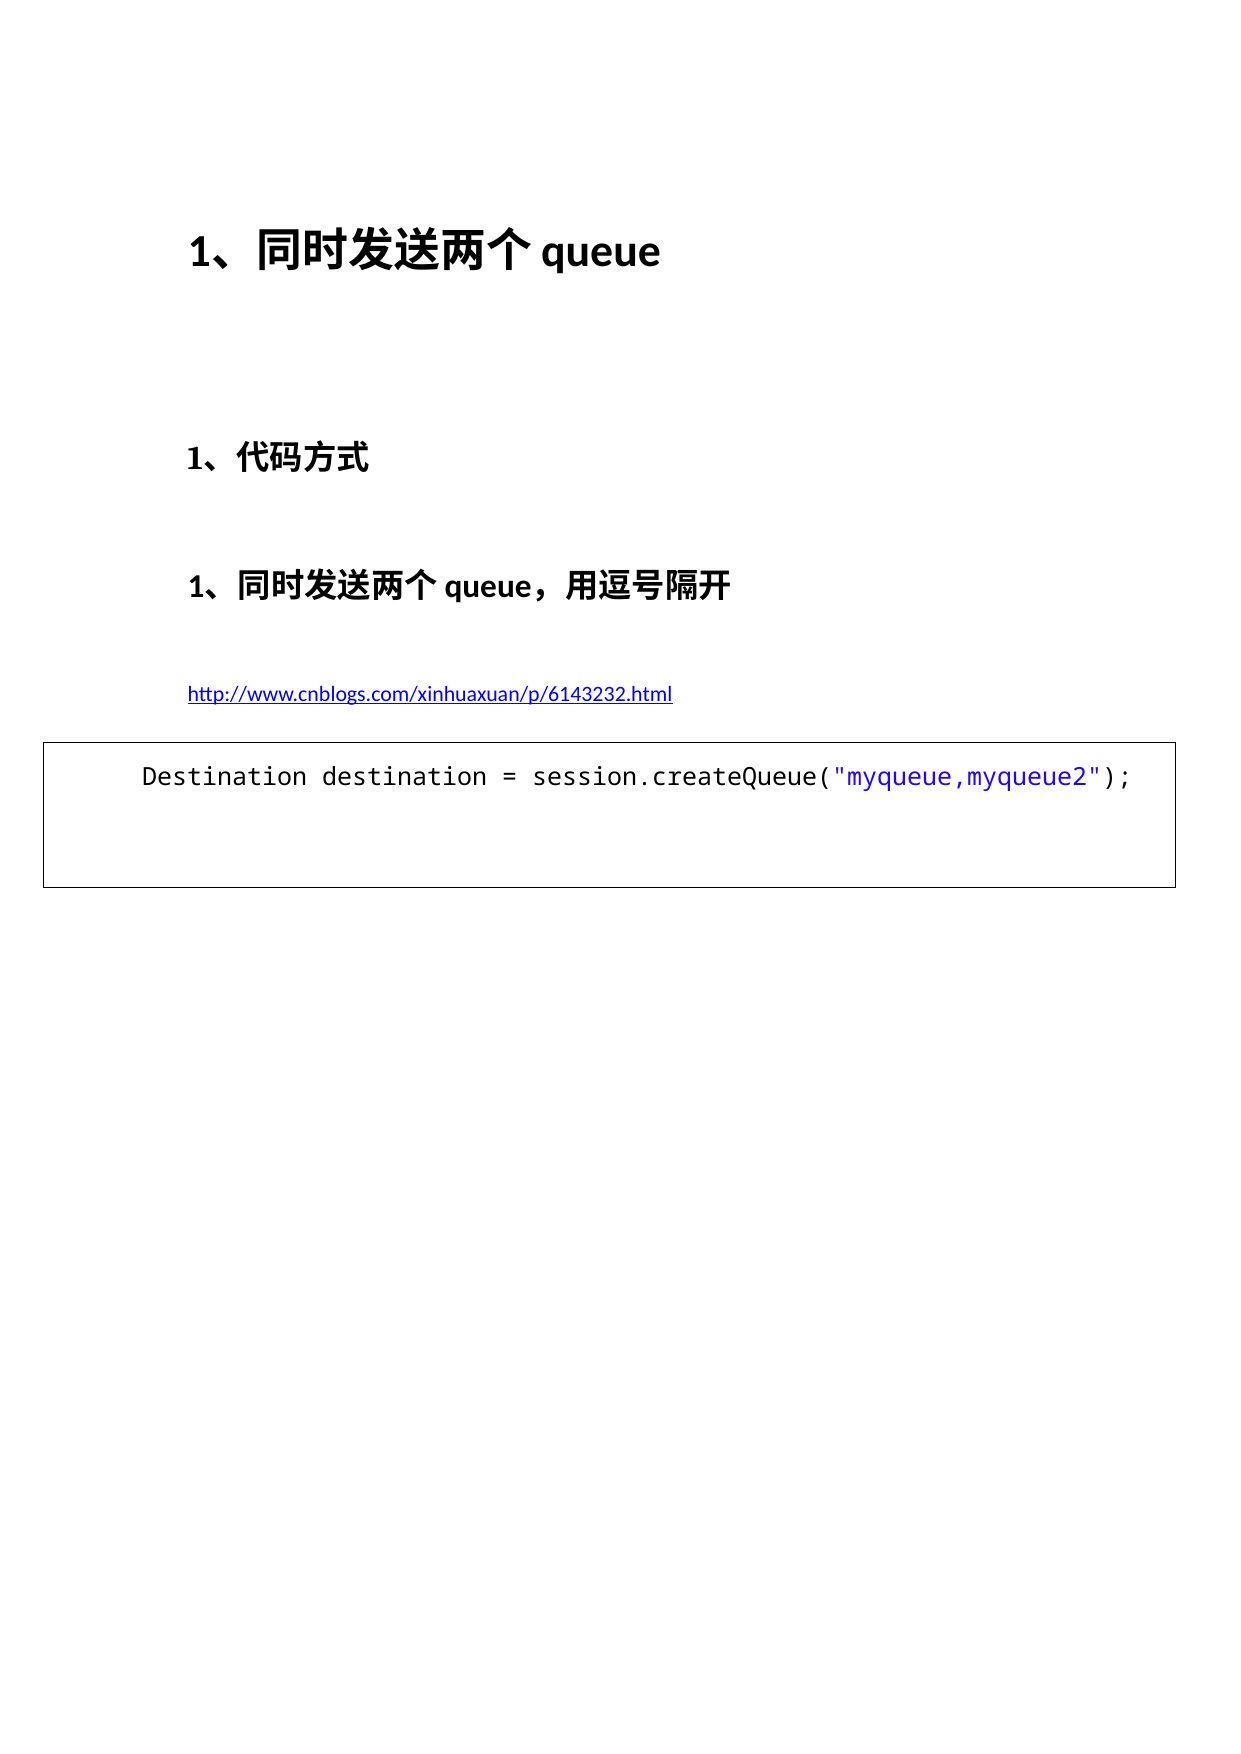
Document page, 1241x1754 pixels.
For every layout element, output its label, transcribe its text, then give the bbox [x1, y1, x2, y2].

subtitle 1、同时发送两个queue [187, 197, 1053, 295]
subtitle 1、同时发送两个queue，用逗号隔开 [187, 550, 1053, 615]
subtitle 1、代码方式 [187, 423, 1053, 488]
table_header Destination destination = session.createQueue("myqueue,myqueue2"); [44, 743, 1175, 887]
text http://www.cnblogs.com/xinhuaxuan/p/6143232.html [187, 677, 1053, 710]
